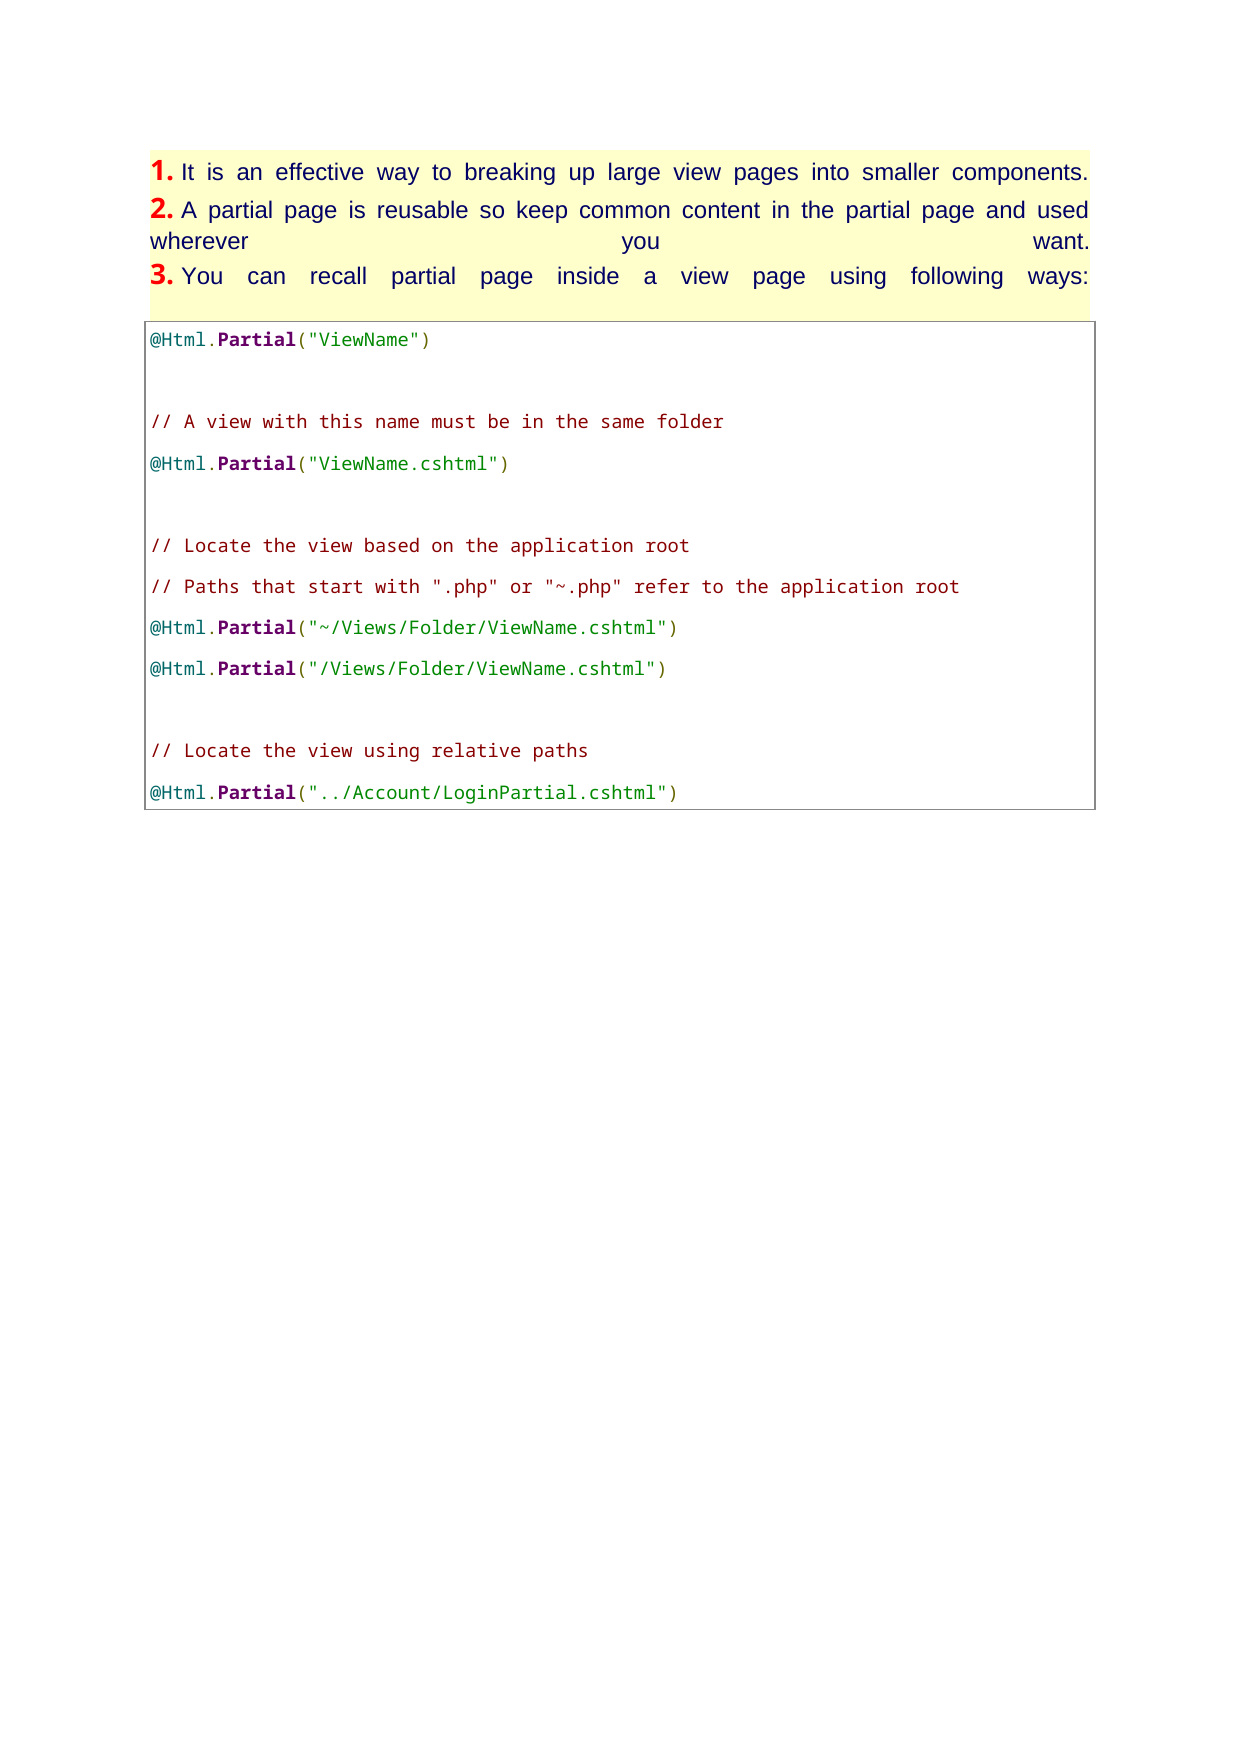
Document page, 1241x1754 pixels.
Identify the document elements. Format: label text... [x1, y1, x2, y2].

text // Locate the view based on the application root [146, 526, 1094, 558]
text @Html.Partial("~/Views/Folder/ViewName.cshtml") [146, 609, 1094, 640]
text @Html.Partial("/Views/Folder/ViewName.cshtml") [146, 650, 1094, 681]
text @Html.Partial("ViewName") [146, 322, 1094, 352]
text @Html.Partial("ViewName.cshtml") [146, 444, 1094, 475]
text // Paths that start with ".php" or "~.php" refer to the application root [146, 567, 1094, 599]
text // Locate the view using relative paths [146, 732, 1094, 763]
text 1. It is an effective way to breaking up large view pages into smaller components. 2. A partial page is reusable so keep common content in the partial page and used wherever you want. 3. You can recall partial page inside a view page using following ways: [150, 150, 1090, 321]
text // A view with this name must be in the same folder [146, 403, 1094, 434]
text @Html.Partial("../Account/LoginPartial.cshtml") [146, 773, 1094, 809]
